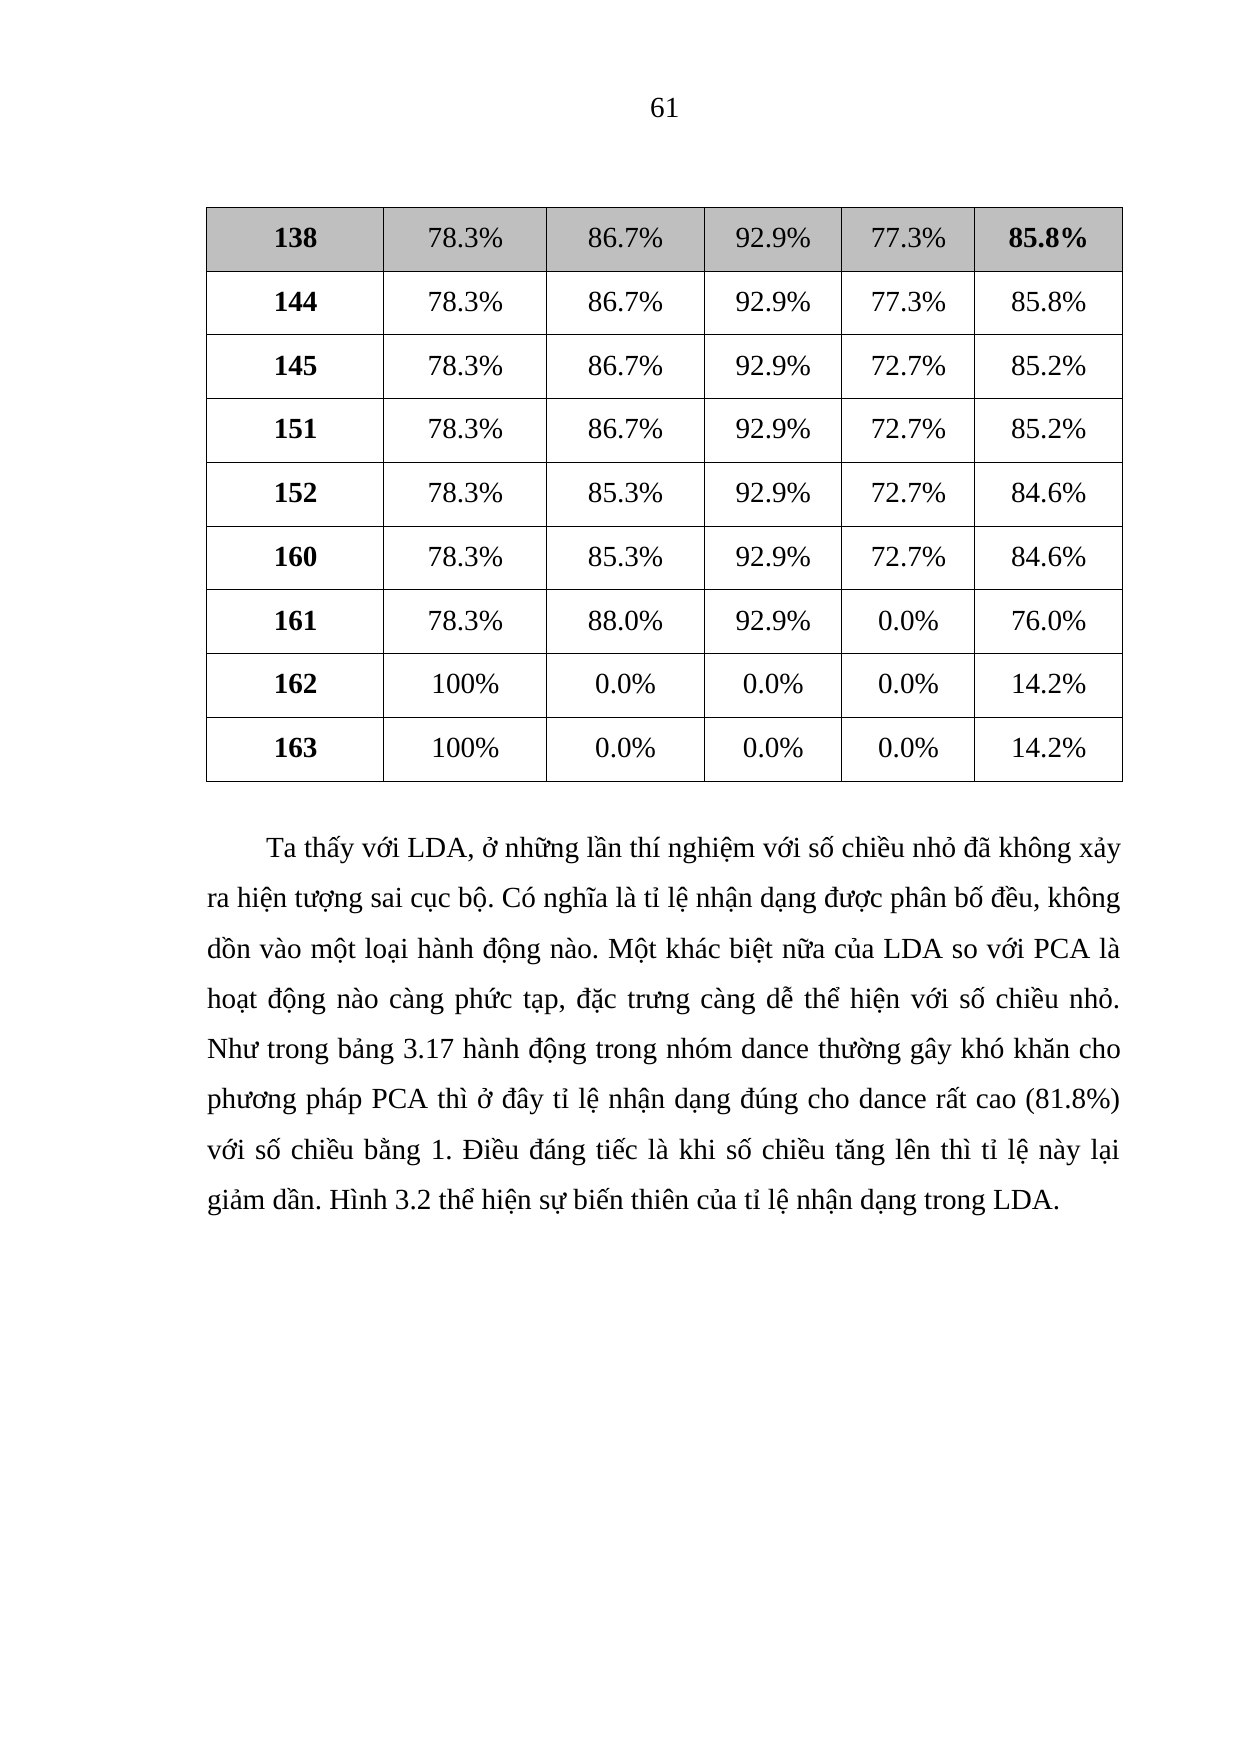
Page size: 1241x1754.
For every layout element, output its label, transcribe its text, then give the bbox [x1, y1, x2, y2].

table_cell 92.9% [705, 527, 841, 589]
table_cell 78.3% [384, 208, 546, 271]
table_cell 85.8% [975, 208, 1122, 271]
table_cell 0.0% [547, 718, 704, 781]
table_cell 92.9% [705, 335, 841, 398]
table_cell 85.3% [547, 527, 704, 589]
table_cell 14.2% [975, 718, 1122, 781]
table_cell 92.9% [705, 208, 841, 271]
table_cell 78.3% [384, 335, 546, 398]
table_cell 0.0% [705, 654, 841, 717]
table_cell 78.3% [384, 399, 546, 462]
table_cell 162 [207, 654, 383, 717]
table_cell 77.3% [842, 272, 974, 334]
table_cell 72.7% [842, 399, 974, 462]
table_cell 85.3% [547, 463, 704, 526]
table_cell 144 [207, 272, 383, 334]
table_cell 86.7% [547, 335, 704, 398]
table_cell 86.7% [547, 399, 704, 462]
table_cell 78.3% [384, 272, 546, 334]
table_cell 92.9% [705, 272, 841, 334]
table_cell 92.9% [705, 590, 841, 653]
table_cell 85.8% [975, 272, 1122, 334]
table_cell 76.0% [975, 590, 1122, 653]
table_cell 86.7% [547, 272, 704, 334]
table_cell 84.6% [975, 527, 1122, 589]
table_cell 151 [207, 399, 383, 462]
table_cell 0.0% [842, 718, 974, 781]
table_cell 84.6% [975, 463, 1122, 526]
table_cell 145 [207, 335, 383, 398]
table_cell 163 [207, 718, 383, 781]
table_cell 72.7% [842, 463, 974, 526]
table_cell 92.9% [705, 463, 841, 526]
table_cell 152 [207, 463, 383, 526]
table_cell 160 [207, 527, 383, 589]
table_cell 161 [207, 590, 383, 653]
text Ta thấy với LDA, ở những lần thí nghiệm với số chiều nhỏ đã không xảy ra hiện tượng sai cục bộ. Có nghĩa là tỉ lệ nhận dạng được phân bố đều, không dồn vào một loại hành động nào. Một khác biệt nữa của LDA so với PCA là hoạt động nào càng phức tạp, đặc trưng càng dễ thể hiện với số chiều nhỏ. Như trong bảng 3.17 hành động trong nhóm dance thường gây khó khăn cho phương pháp PCA thì ở đây tỉ lệ nhận dạng đúng cho dance rất cao (81.8%) với số chiều bằng 1. Điều đáng tiếc là khi số chiều tăng lên thì tỉ lệ này lại giảm dần. Hình 3.2 thể hiện sự biến thiên của tỉ lệ nhận dạng trong LDA. [207, 830, 1122, 1216]
table_cell 86.7% [547, 208, 704, 271]
table_cell 72.7% [842, 527, 974, 589]
table_cell 88.0% [547, 590, 704, 653]
table_cell 100% [384, 718, 546, 781]
table_cell 92.9% [705, 399, 841, 462]
table_cell 0.0% [842, 654, 974, 717]
table_cell 138 [207, 208, 383, 271]
table_cell 0.0% [705, 718, 841, 781]
table_cell 77.3% [842, 208, 974, 271]
table_cell 0.0% [842, 590, 974, 653]
table_cell 78.3% [384, 527, 546, 589]
table_cell 78.3% [384, 590, 546, 653]
table_cell 100% [384, 654, 546, 717]
table_cell 72.7% [842, 335, 974, 398]
table_cell 78.3% [384, 463, 546, 526]
table_cell 85.2% [975, 335, 1122, 398]
table_cell 85.2% [975, 399, 1122, 462]
table_cell 0.0% [547, 654, 704, 717]
table_cell 14.2% [975, 654, 1122, 717]
